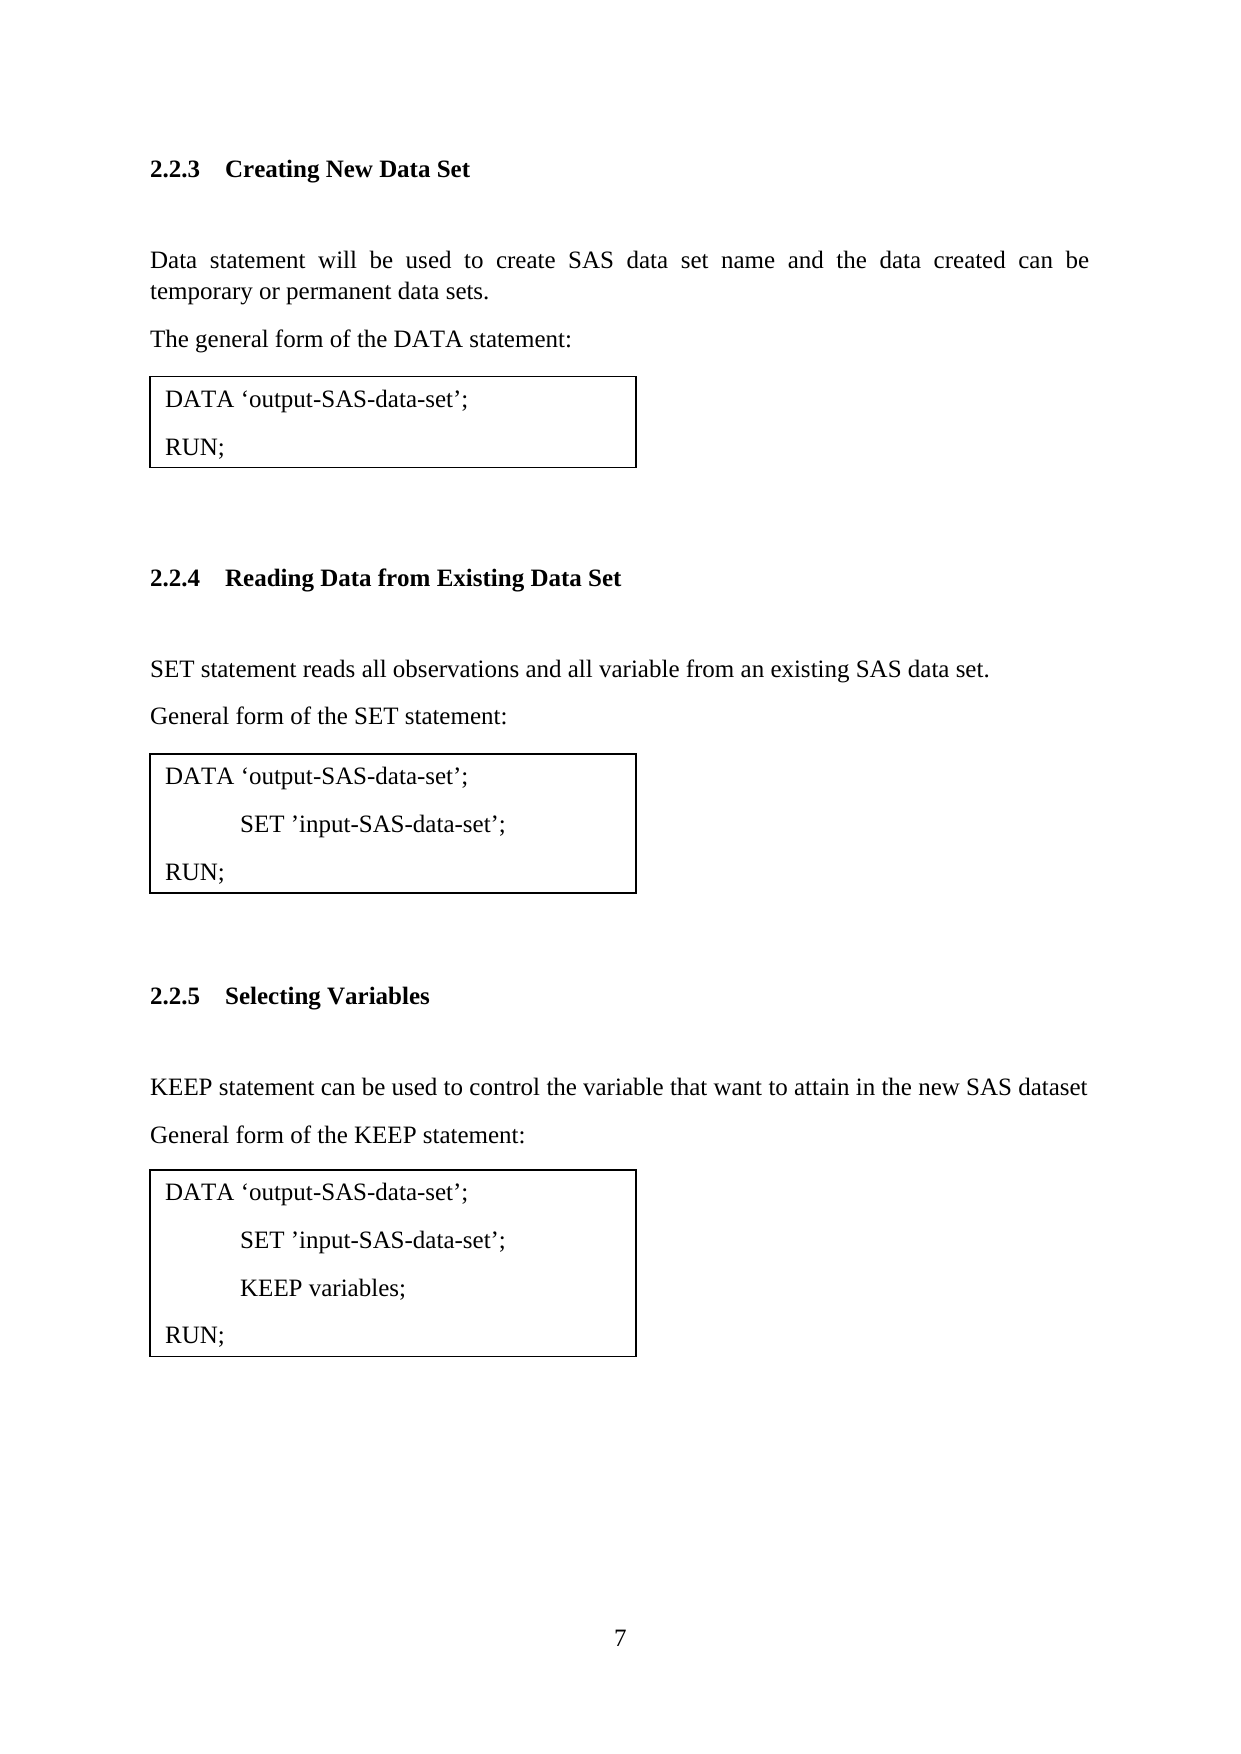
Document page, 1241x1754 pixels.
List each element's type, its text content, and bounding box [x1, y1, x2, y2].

subtitle Creating New Data Set [150, 154, 1090, 183]
text The general form of the DATA statement: [150, 324, 1090, 352]
subtitle Selecting Variables [150, 981, 1090, 1010]
text KEEP statement can be used to control the variable that want to attain in the new SAS dataset [150, 1072, 1090, 1101]
text SET statement reads all observations and all variable from an existing SAS data set. [150, 654, 1090, 682]
subtitle Reading Data from Existing Data Set [150, 563, 1090, 592]
text Data statement will be used to create SAS data set name and the data created can be temporary or permanent data sets. [150, 245, 1090, 305]
text General form of the SET statement: [150, 701, 1090, 730]
text General form of the KEEP statement: [150, 1120, 1090, 1149]
